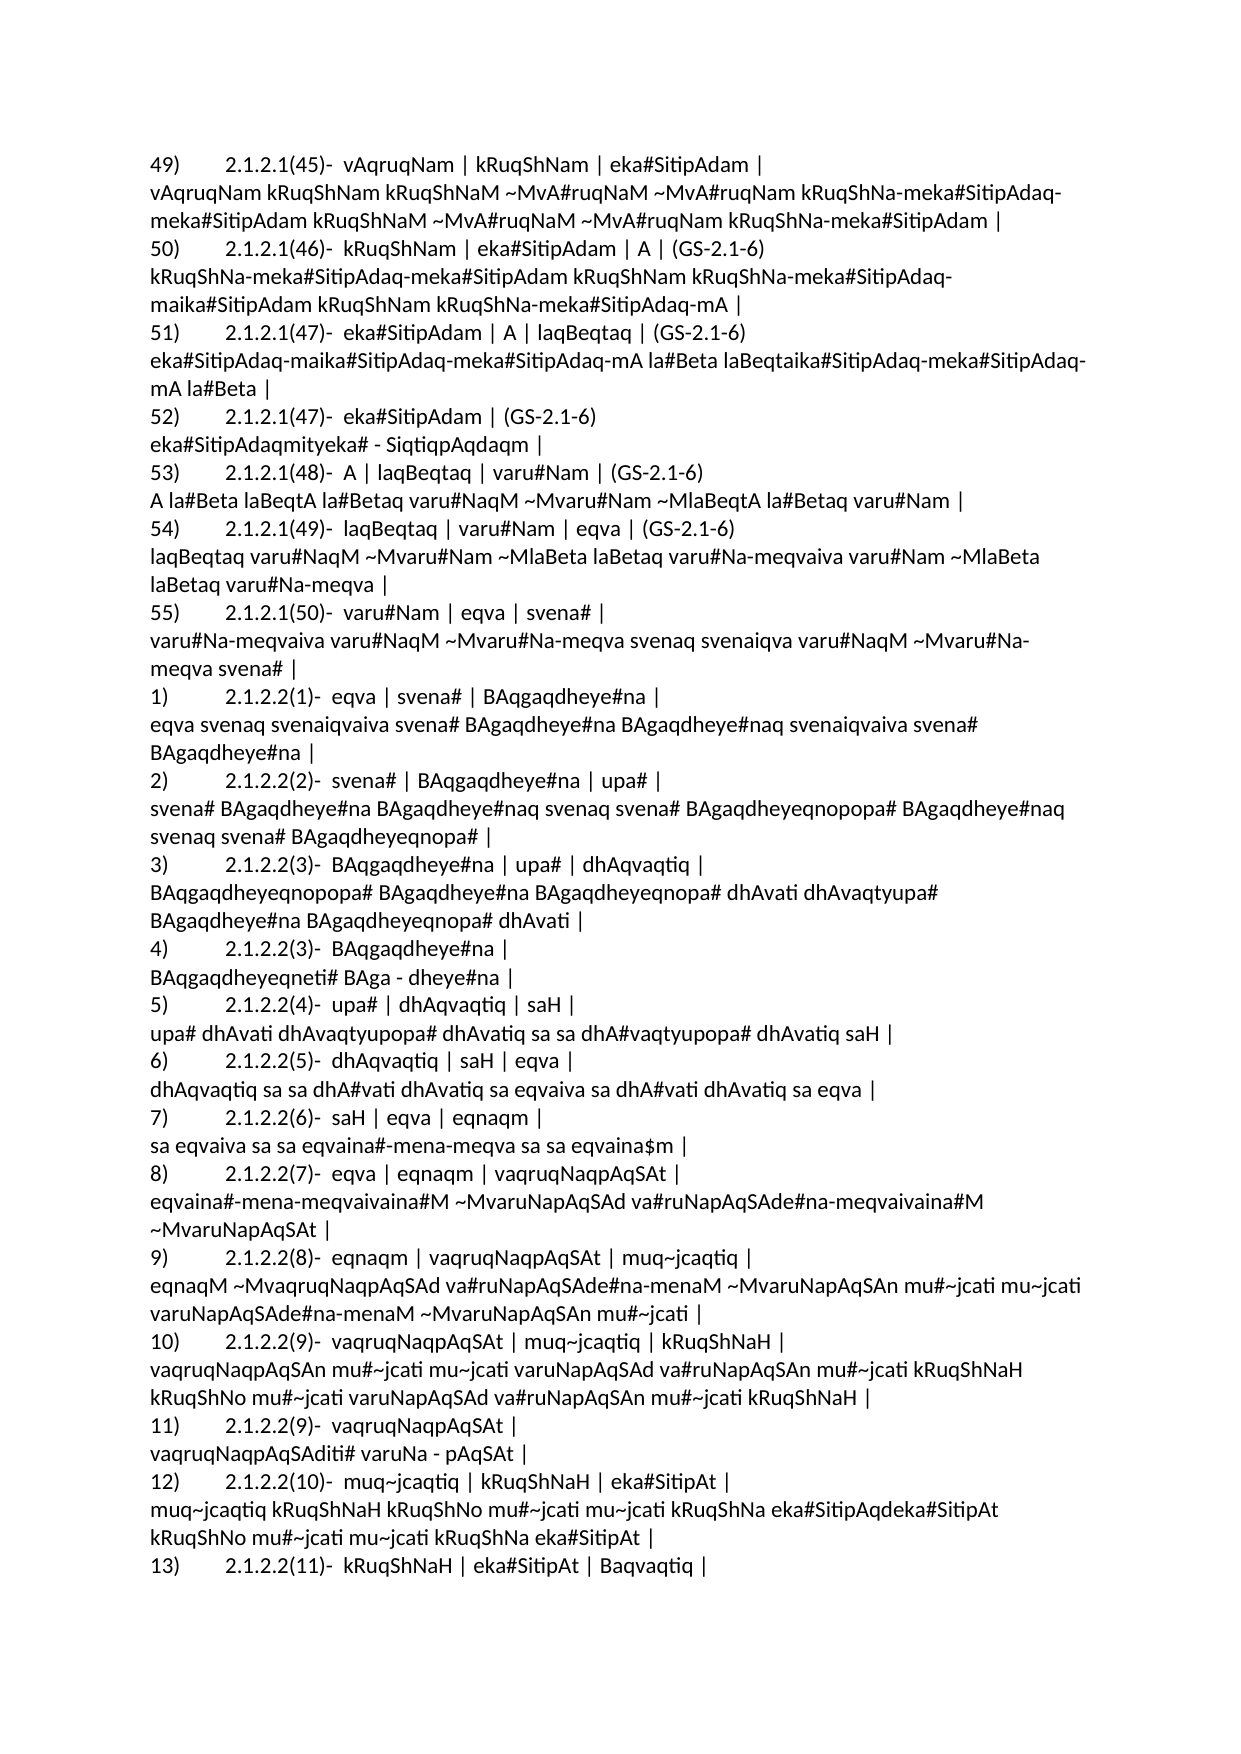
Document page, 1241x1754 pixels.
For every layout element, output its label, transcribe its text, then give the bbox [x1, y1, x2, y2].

text BAqgaqdheyeqneti# BAga - dheye#na | [150, 963, 1090, 991]
text vaqruqNaqpAqSAditi# varuNa - pAqSAt | [150, 1439, 1090, 1467]
text 12) 2.1.2.2(10)- muq~jcaqtiq | kRuqShNaH | eka#SitipAt | [150, 1467, 1090, 1495]
text 51) 2.1.2.1(47)- eka#SitipAdam | A | laqBeqtaq | (GS-2.1-6) [150, 318, 1090, 346]
text 1) 2.1.2.2(1)- eqva | svena# | BAqgaqdheye#na | [150, 682, 1090, 710]
text 11) 2.1.2.2(9)- vaqruqNaqpAqSAt | [150, 1411, 1090, 1439]
text 2) 2.1.2.2(2)- svena# | BAqgaqdheye#na | upa# | [150, 766, 1090, 794]
text eka#SitipAdaq-maika#SitipAdaq-meka#SitipAdaq-mA la#Beta laBeqtaika#SitipAdaq-meka#SitipAdaq-mA la#Beta | [150, 346, 1090, 402]
text 5) 2.1.2.2(4)- upa# | dhAqvaqtiq | saH | [150, 991, 1090, 1019]
text muq~jcaqtiq kRuqShNaH kRuqShNo mu#~jcati mu~jcati kRuqShNa eka#SitipAqdeka#SitipAt kRuqShNo mu#~jcati mu~jcati kRuqShNa eka#SitipAt | [150, 1495, 1090, 1551]
text varu#Na-meqvaiva varu#NaqM ~Mvaru#Na-meqva svenaq svenaiqva varu#NaqM ~Mvaru#Na-meqva svena# | [150, 626, 1090, 682]
text 52) 2.1.2.1(47)- eka#SitipAdam | (GS-2.1-6) [150, 402, 1090, 430]
text 55) 2.1.2.1(50)- varu#Nam | eqva | svena# | [150, 598, 1090, 626]
text upa# dhAvati dhAvaqtyupopa# dhAvatiq sa sa dhA#vaqtyupopa# dhAvatiq saH | [150, 1019, 1090, 1047]
text vAqruqNam kRuqShNam kRuqShNaM ~MvA#ruqNaM ~MvA#ruqNam kRuqShNa-meka#SitipAdaq-meka#SitipAdam kRuqShNaM ~MvA#ruqNaM ~MvA#ruqNam kRuqShNa-meka#SitipAdam | [150, 178, 1090, 234]
text 9) 2.1.2.2(8)- eqnaqm | vaqruqNaqpAqSAt | muq~jcaqtiq | [150, 1243, 1090, 1271]
text 49) 2.1.2.1(45)- vAqruqNam | kRuqShNam | eka#SitipAdam | [150, 150, 1090, 178]
text BAqgaqdheyeqnopopa# BAgaqdheye#na BAgaqdheyeqnopa# dhAvati dhAvaqtyupa# BAgaqdheye#na BAgaqdheyeqnopa# dhAvati | [150, 878, 1090, 934]
text 6) 2.1.2.2(5)- dhAqvaqtiq | saH | eqva | [150, 1047, 1090, 1075]
text eqnaqM ~MvaqruqNaqpAqSAd va#ruNapAqSAde#na-menaM ~MvaruNapAqSAn mu#~jcati mu~jcati varuNapAqSAde#na-menaM ~MvaruNapAqSAn mu#~jcati | [150, 1271, 1090, 1327]
text 13) 2.1.2.2(11)- kRuqShNaH | eka#SitipAt | Baqvaqtiq | [150, 1551, 1090, 1579]
text dhAqvaqtiq sa sa dhA#vati dhAvatiq sa eqvaiva sa dhA#vati dhAvatiq sa eqva | [150, 1075, 1090, 1103]
text 53) 2.1.2.1(48)- A | laqBeqtaq | varu#Nam | (GS-2.1-6) [150, 458, 1090, 486]
text 3) 2.1.2.2(3)- BAqgaqdheye#na | upa# | dhAqvaqtiq | [150, 851, 1090, 878]
text vaqruqNaqpAqSAn mu#~jcati mu~jcati varuNapAqSAd va#ruNapAqSAn mu#~jcati kRuqShNaH kRuqShNo mu#~jcati varuNapAqSAd va#ruNapAqSAn mu#~jcati kRuqShNaH | [150, 1355, 1090, 1411]
text A la#Beta laBeqtA la#Betaq varu#NaqM ~Mvaru#Nam ~MlaBeqtA la#Betaq varu#Nam | [150, 486, 1090, 514]
text sa eqvaiva sa sa eqvaina#-mena-meqva sa sa eqvaina$m | [150, 1131, 1090, 1159]
text 54) 2.1.2.1(49)- laqBeqtaq | varu#Nam | eqva | (GS-2.1-6) [150, 514, 1090, 542]
text eqvaina#-mena-meqvaivaina#M ~MvaruNapAqSAd va#ruNapAqSAde#na-meqvaivaina#M ~MvaruNapAqSAt | [150, 1187, 1090, 1243]
text eqva svenaq svenaiqvaiva svena# BAgaqdheye#na BAgaqdheye#naq svenaiqvaiva svena# BAgaqdheye#na | [150, 710, 1090, 766]
text 8) 2.1.2.2(7)- eqva | eqnaqm | vaqruqNaqpAqSAt | [150, 1159, 1090, 1187]
text 7) 2.1.2.2(6)- saH | eqva | eqnaqm | [150, 1103, 1090, 1131]
text 10) 2.1.2.2(9)- vaqruqNaqpAqSAt | muq~jcaqtiq | kRuqShNaH | [150, 1327, 1090, 1355]
text 4) 2.1.2.2(3)- BAqgaqdheye#na | [150, 934, 1090, 963]
text svena# BAgaqdheye#na BAgaqdheye#naq svenaq svena# BAgaqdheyeqnopopa# BAgaqdheye#naq svenaq svena# BAgaqdheyeqnopa# | [150, 794, 1090, 851]
text laqBeqtaq varu#NaqM ~Mvaru#Nam ~MlaBeta laBetaq varu#Na-meqvaiva varu#Nam ~MlaBeta laBetaq varu#Na-meqva | [150, 542, 1090, 598]
text 50) 2.1.2.1(46)- kRuqShNam | eka#SitipAdam | A | (GS-2.1-6) [150, 234, 1090, 262]
text kRuqShNa-meka#SitipAdaq-meka#SitipAdam kRuqShNam kRuqShNa-meka#SitipAdaq-maika#SitipAdam kRuqShNam kRuqShNa-meka#SitipAdaq-mA | [150, 262, 1090, 318]
text eka#SitipAdaqmityeka# - SiqtiqpAqdaqm | [150, 430, 1090, 458]
